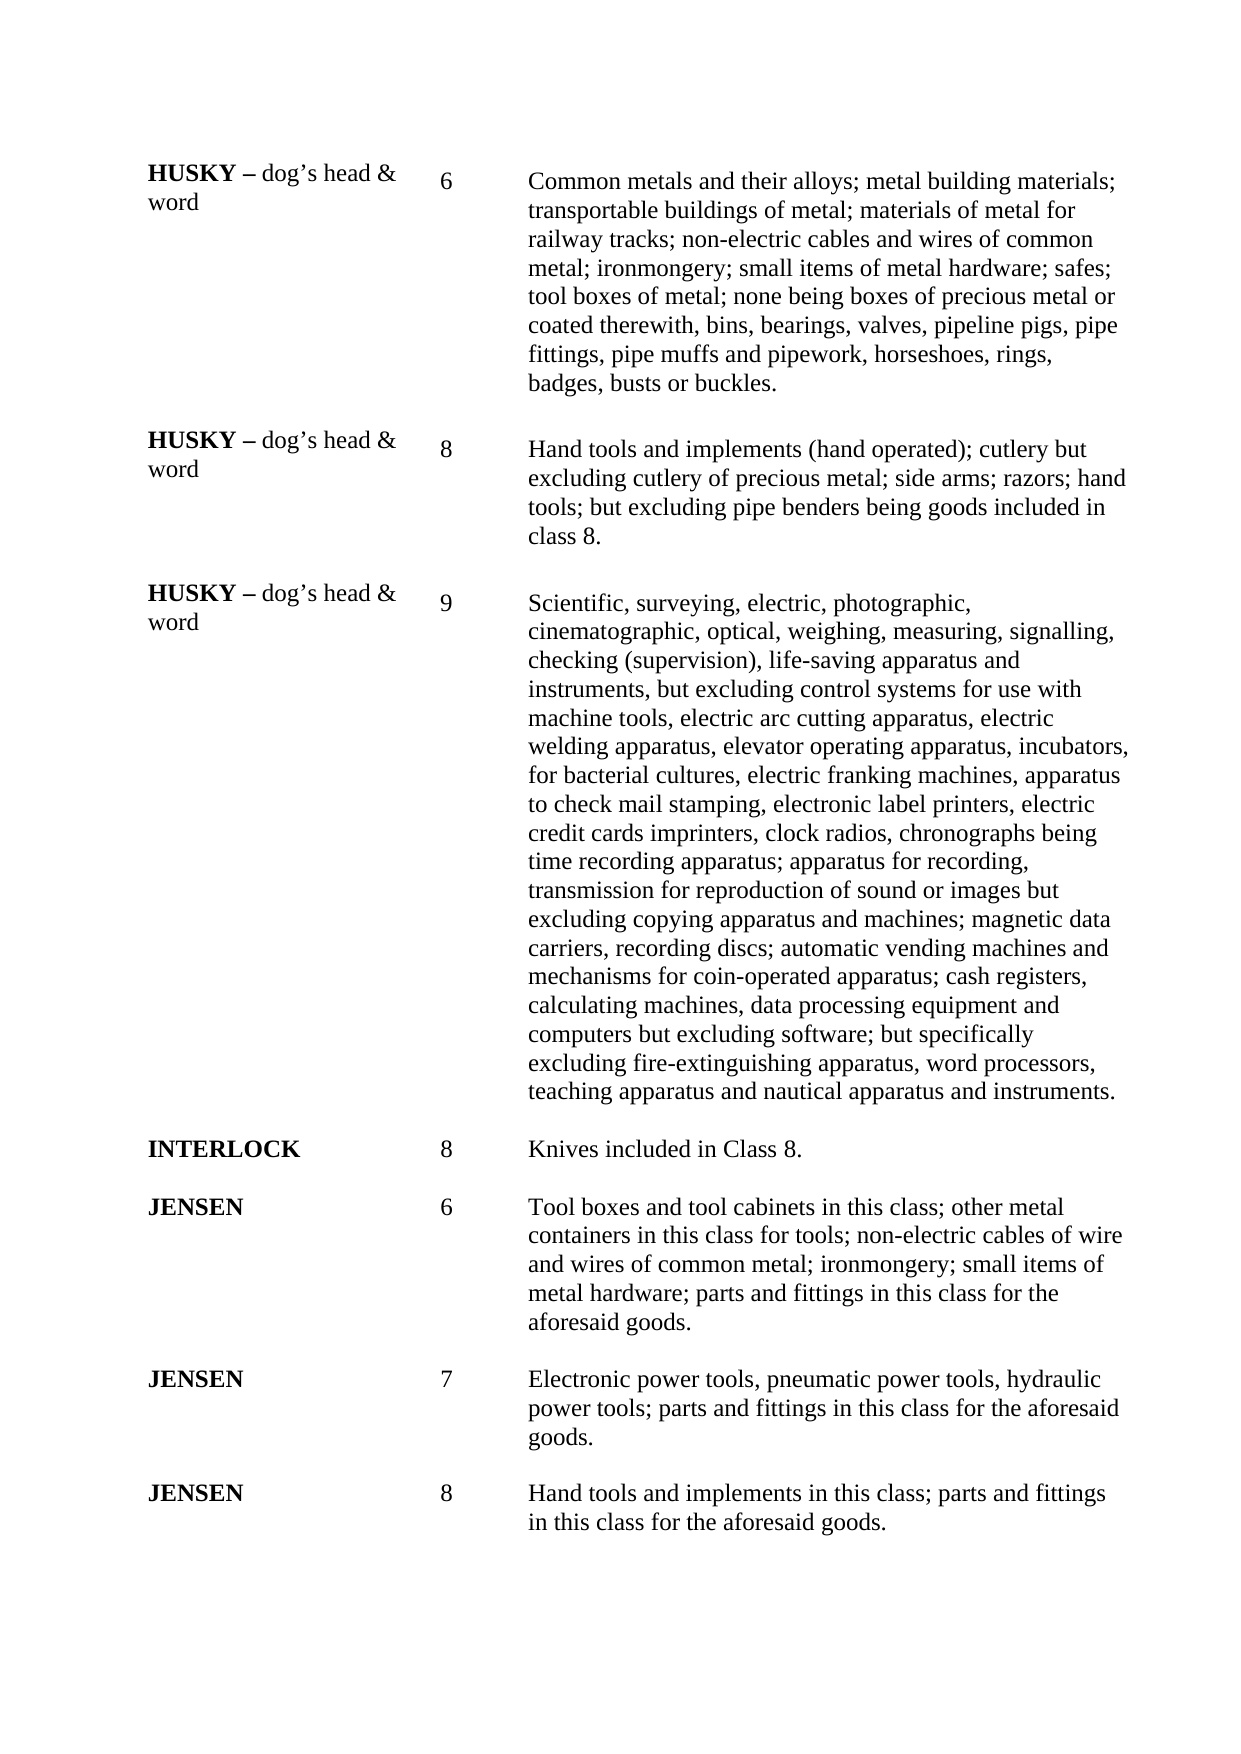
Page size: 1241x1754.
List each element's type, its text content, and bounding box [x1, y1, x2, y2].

text INTERLOCK 8 Knives included in Class 8. [148, 1134, 1169, 1163]
text HUSKY – dog’s head & word [148, 158, 398, 216]
text JENSEN 7 Electronic power tools, pneumatic power tools, hydraulic power tools; parts and fittings in this class for the aforesaid goods. [148, 1364, 1121, 1450]
text JENSEN 6 Tool boxes and tool cabinets in this class; other metal containers in this class for tools; non-electric cables of wire and wires of common metal; ironmongery; small items of metal hardware; parts and fittings in this class for the aforesaid goods. [148, 1192, 1124, 1335]
text JENSEN 8 Hand tools and implements in this class; parts and fittings in this class for the aforesaid goods. [148, 1479, 1108, 1536]
text HUSKY – dog’s head & word [148, 425, 398, 483]
text HUSKY – dog’s head & word [148, 578, 398, 636]
list Scientific, surveying, electric, photographic, cinematographic, optical, weighing, measuring, signalling, checking (supervision), life-saving apparatus and instruments, but excluding control systems for use with machine tools, electric arc cutting apparatus, electric welding apparatus, elevator operating apparatus, incubators, for bacterial cultures, electric franking machines, apparatus to check mail stamping, electronic label printers, electric credit cards imprinters, clock radios, chronographs being time recording apparatus; apparatus for recording, transmission for reproduction of sound or images but excluding copying apparatus and machines; magnetic data carriers, recording discs; automatic vending machines and mechanisms for coin-operated apparatus; cash registers, calculating machines, data processing equipment and computers but excluding software; but specifically excluding fire-extinguishing apparatus, word processors, teaching apparatus and nautical apparatus and instruments. [440, 588, 1130, 1105]
text 6 Common metals and their alloys; metal building materials; transportable buildings of metal; materials of metal for railway tracks; non-electric cables and wires of common metal; ironmongery; small items of metal hardware; safes; tool boxes of metal; none being boxes of precious metal or coated therewith, bins, bearings, valves, pipeline pigs, pipe fittings, pipe muffs and pipework, horseshoes, rings, badges, busts or buckles. [440, 166, 1119, 396]
list Hand tools and implements (hand operated); cutlery but excluding cutlery of precious metal; side arms; razors; hand tools; but excluding pipe benders being goods included in class 8. [440, 434, 1127, 549]
